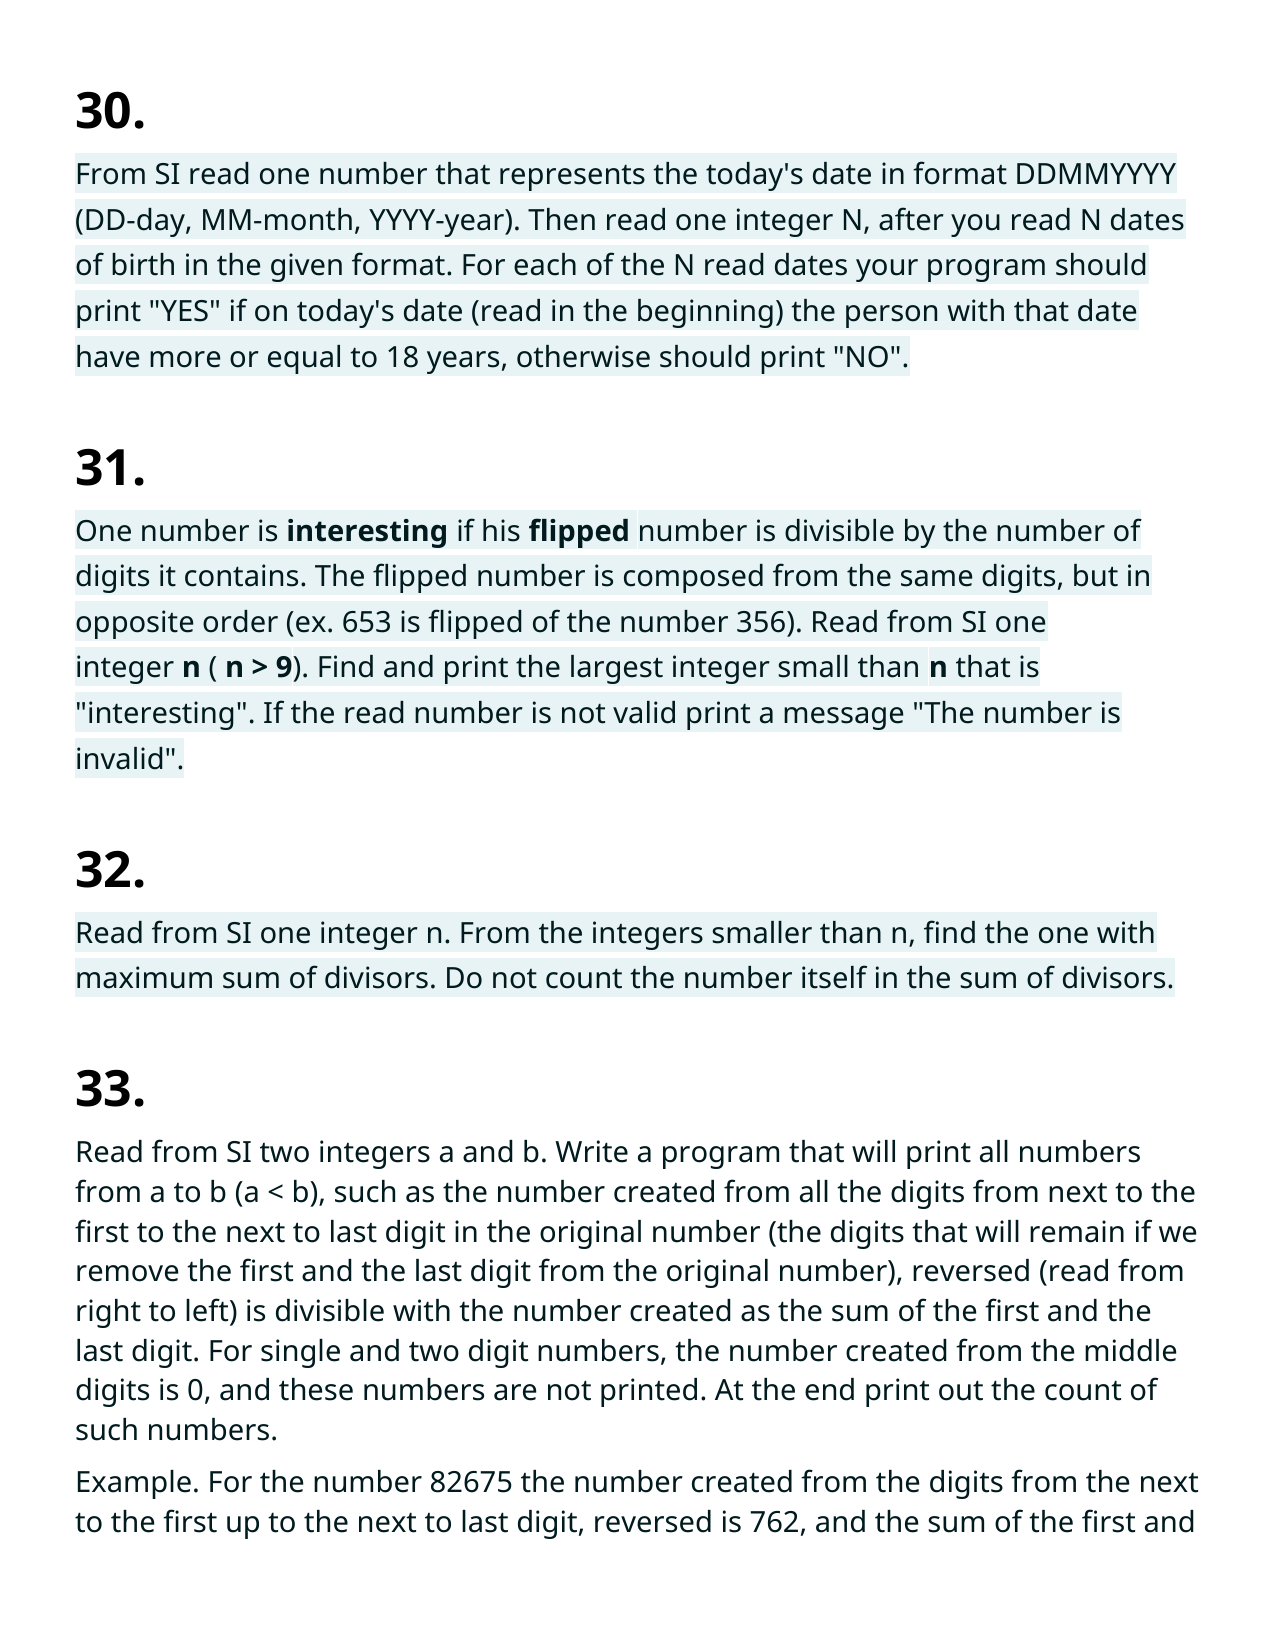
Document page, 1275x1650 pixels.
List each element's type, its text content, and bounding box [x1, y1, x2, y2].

text Read from SI one integer n. From the integers smaller than n, find the one with maximum sum of divisors. Do not count the number itself in the sum of divisors. [75, 912, 1200, 997]
text One number is interesting if his flipped number is divisible by the number of digits it contains. The flipped number is composed from the same digits, but in opposite order (ex. 653 is flipped of the number 356). Read from SI one integer n ( n > 9). Find and print the largest integer small than n that is "interesting". If the read number is not valid print a message "The number is invalid". [75, 510, 1200, 778]
subtitle 31. [75, 431, 1200, 499]
text Read from SI two integers a and b. Write a program that will print all numbers from a to b (a < b), such as the number created from all the digits from next to the first to the next to last digit in the original number (the digits that will remain if we remove the first and the last digit from the original number), reversed (read from right to left) is divisible with the number created as the sum of the first and the last digit. For single and two digit numbers, the number created from the middle digits is 0, and these numbers are not printed. At the end print out the count of such numbers. [75, 1131, 1200, 1449]
subtitle 32. [75, 833, 1200, 902]
subtitle 33. [75, 1053, 1200, 1121]
text From SI read one number that represents the today's date in format DDMMYYYY (DD-day, MM-month, YYYY-year). Then read one integer N, after you read N dates of birth in the given format. For each of the N read dates your program should print "YES" if on today's date (read in the beginning) the person with that date have more or equal to 18 years, otherwise should print "NO". [75, 153, 1200, 376]
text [75, 1461, 1200, 1541]
subtitle 30. [75, 75, 1200, 143]
